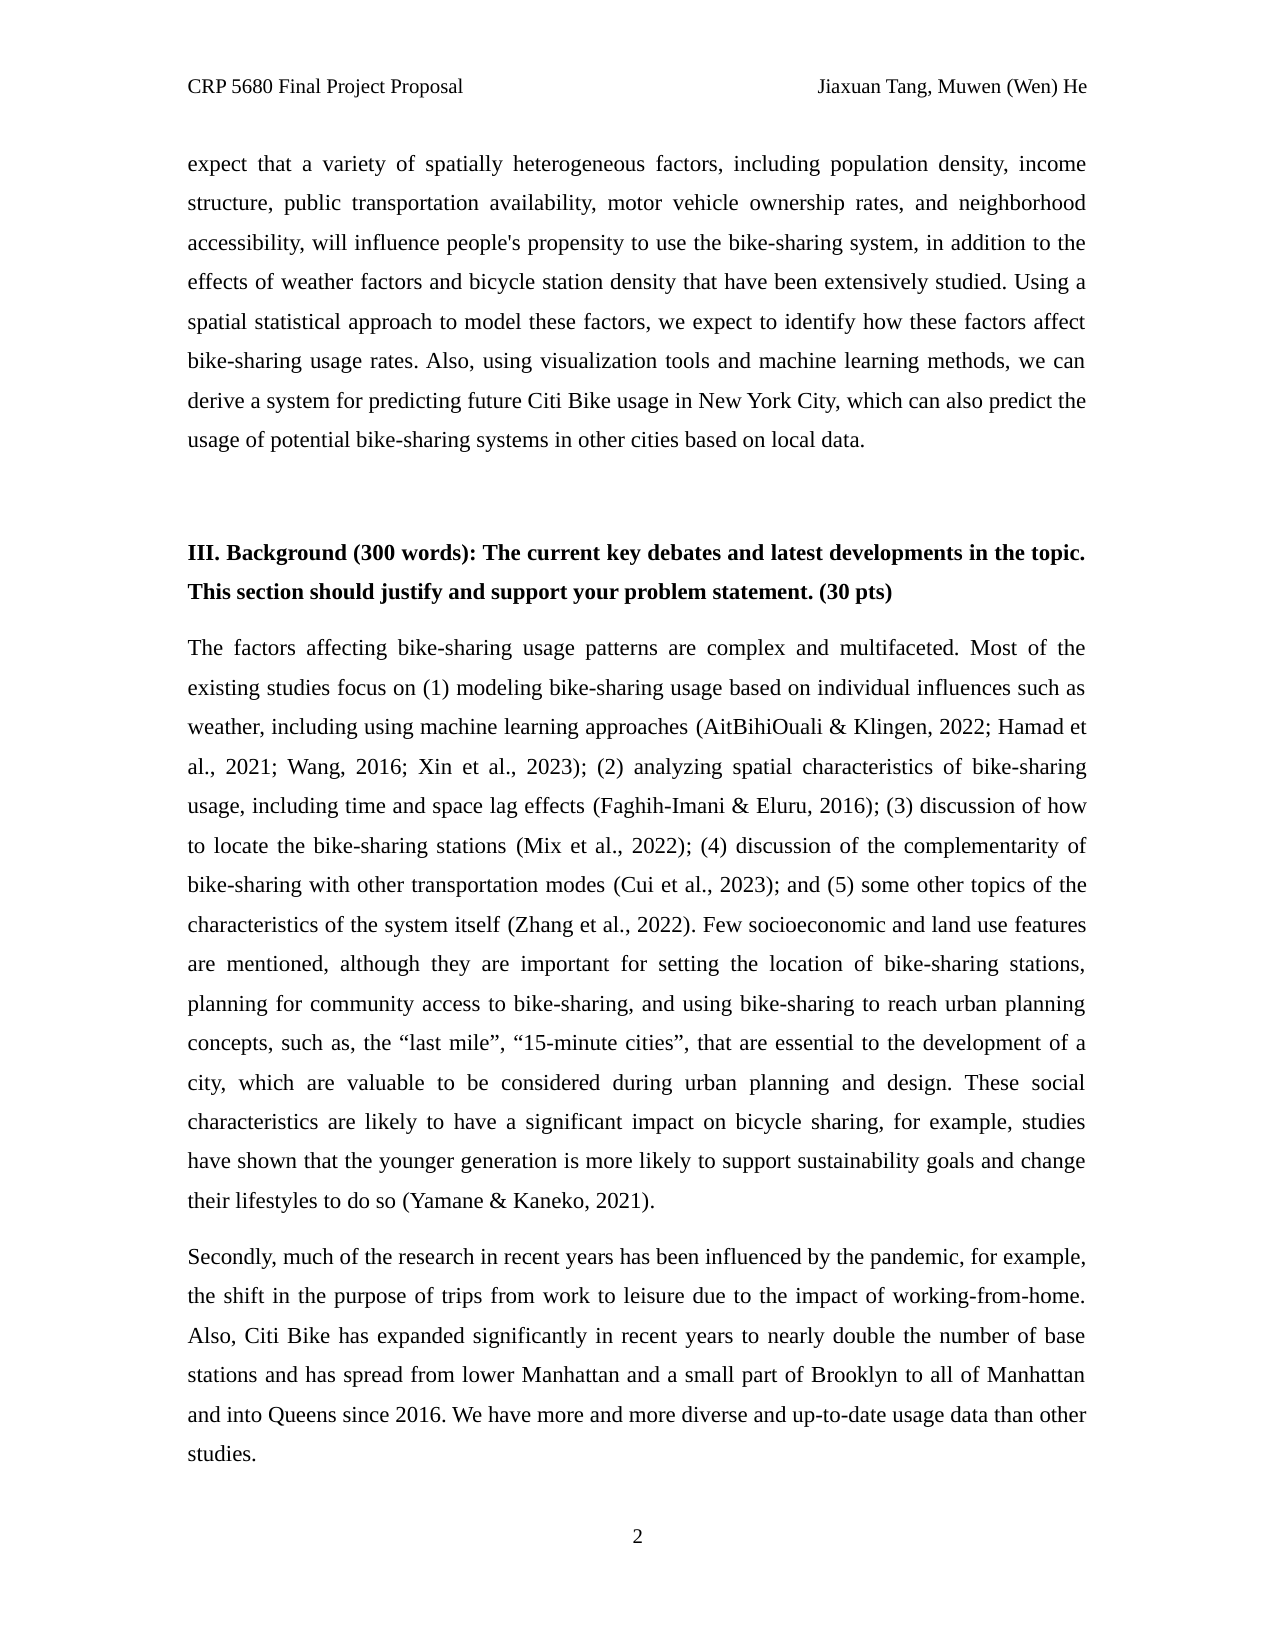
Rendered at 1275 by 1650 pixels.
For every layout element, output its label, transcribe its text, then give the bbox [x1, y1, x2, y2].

text Secondly, much of the research in recent years has been influenced by the pandemic, for example, the shift in the purpose of trips from work to leisure due to the impact of working-from-home. Also, Citi Bike has expanded significantly in recent years to nearly double the number of base stations and has spread from lower Manhattan and a small part of Brooklyn to all of Manhattan and into Queens since 2016. We have more and more diverse and up-to-date usage data than other studies. [187, 1243, 1087, 1467]
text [187, 150, 1087, 453]
text The factors affecting bike-sharing usage patterns are complex and multifaceted. Most of the existing studies focus on (1) modeling bike-sharing usage based on individual influences such as weather, including using machine learning approaches (AitBihiOuali & Klingen, 2022; Hamad et al., 2021; Wang, 2016; Xin et al., 2023); (2) analyzing spatial characteristics of bike-sharing usage, including time and space lag effects (Faghih-Imani & Eluru, 2016); (3) discussion of how to locate the bike-sharing stations (Mix et al., 2022); (4) discussion of the complementarity of bike-sharing with other transportation modes (Cui et al., 2023); and (5) some other topics of the characteristics of the system itself (Zhang et al., 2022). Few socioeconomic and land use features are mentioned, although they are important for setting the location of bike-sharing stations, planning for community access to bike-sharing, and using bike-sharing to reach urban planning concepts, such as, the “last mile”, “15-minute cities”, that are essential to the development of a city, which are valuable to be considered during urban planning and design. These social characteristics are likely to have a significant impact on bicycle sharing, for example, studies have shown that the younger generation is more likely to support sustainability goals and change their lifestyles to do so (Yamane & Kaneko, 2021). [187, 634, 1087, 1213]
text III. Background (300 words): The current key debates and latest developments in the topic. This section should justify and support your problem statement. (30 pts) [187, 539, 1087, 604]
